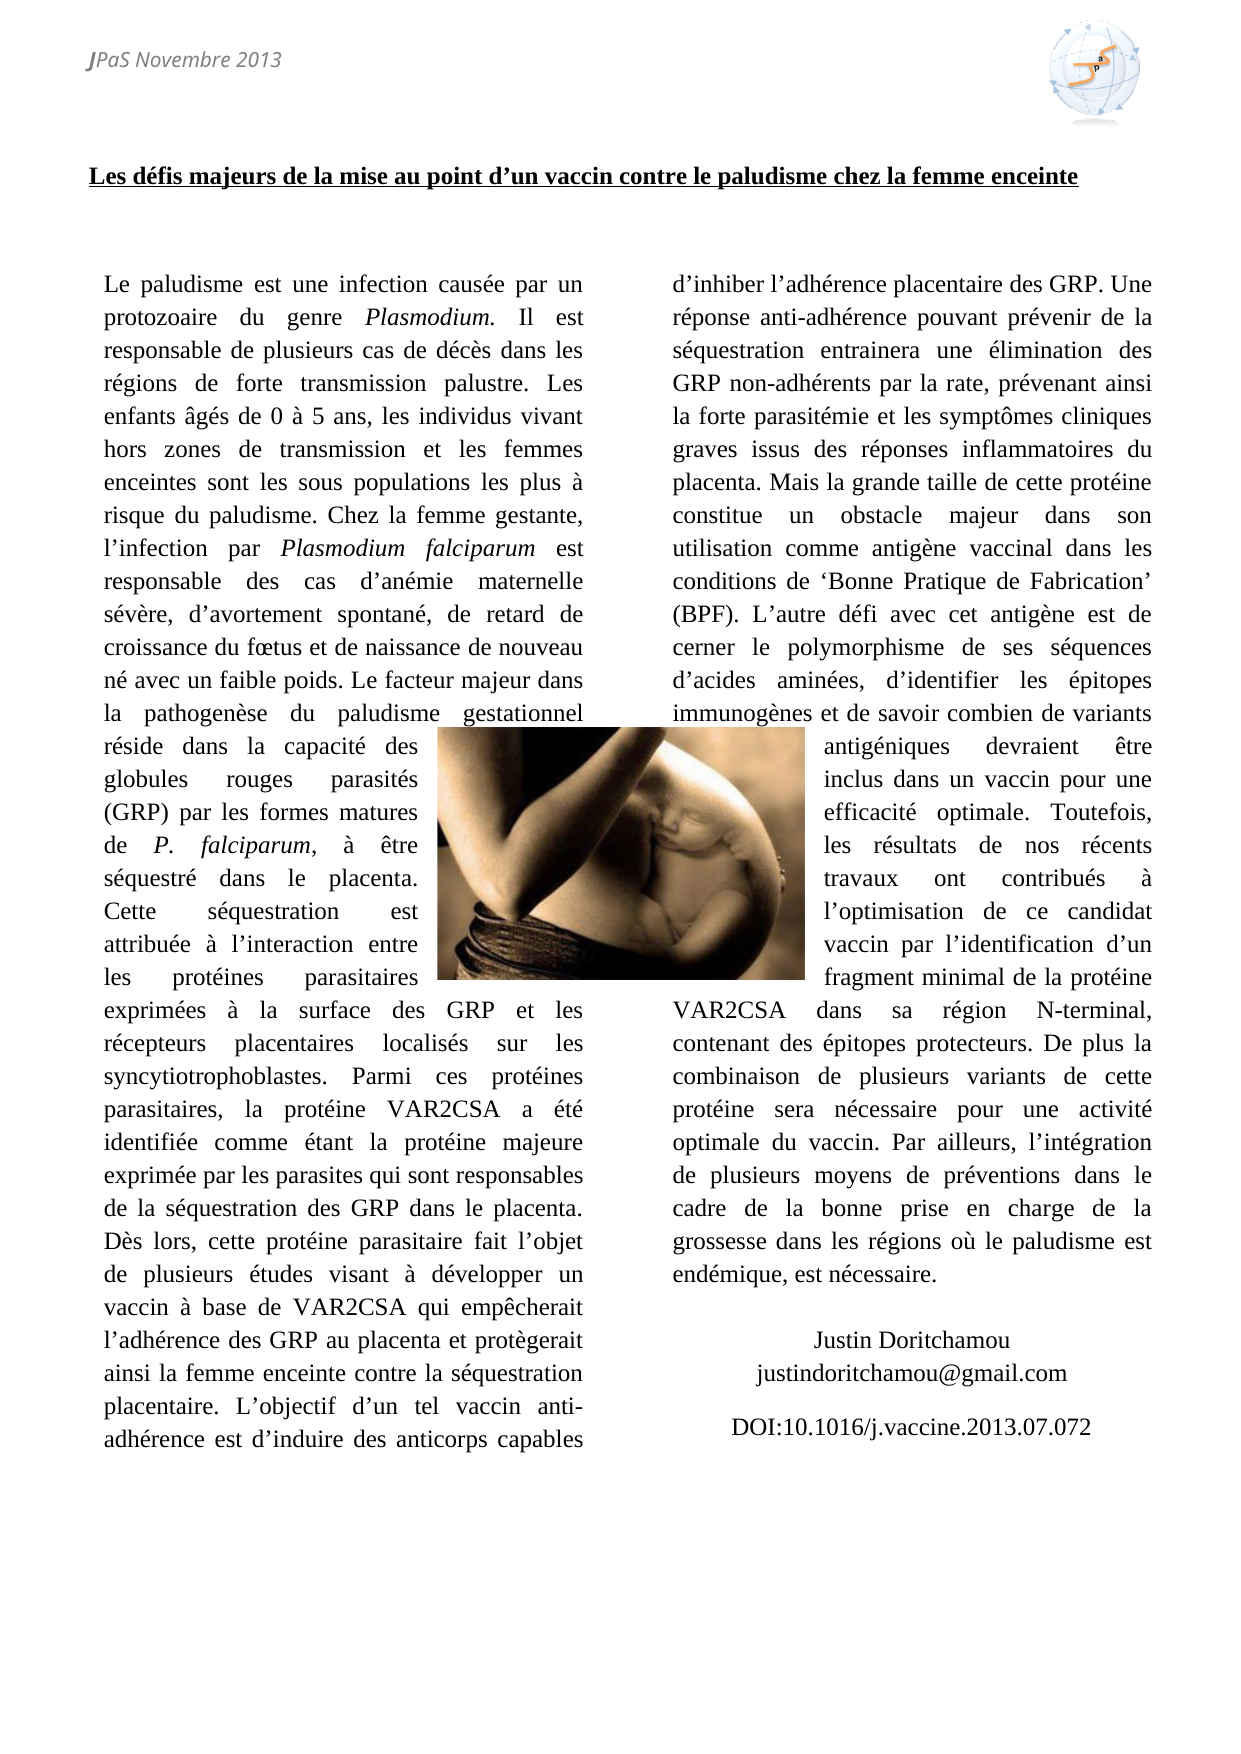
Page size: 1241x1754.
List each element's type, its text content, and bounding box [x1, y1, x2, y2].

picture [437, 727, 805, 980]
text Les défis majeurs de la mise au point d’un vaccin contre le paludisme chez la femme enceinte [89, 161, 1093, 190]
text DOI:10.1016/j.vaccine.2013.07.072 [731, 1412, 1152, 1441]
picture [1041, 12, 1145, 126]
text Le paludisme est une infection causée par un protozoaire du genre Plasmodium. Il est responsable de plusieurs cas de décès dans les régions de forte transmission palustre. Les enfants âgés de 0 à 5 ans, les individus vivant hors zones de transmission et les femmes enceintes sont les sous populations les plus à risque du paludisme. Chez la femme gestante, l’infection par Plasmodium falciparum est responsable des cas d’anémie maternelle sévère, d’avortement spontané, de retard de croissance du fœtus et de naissance de nouveau né avec un faible poids. Le facteur majeur dans la pathogenèse du paludisme gestationnel réside dans la capacité des globules rouges parasités (GRP) par les formes matures de P. falciparum, à être séquestré dans le placenta. Cette séquestration est attribuée à l’interaction entre les protéines parasitaires exprimées à la surface des GRP et les récepteurs placentaires localisés sur les syncytiotrophoblastes. Parmi ces protéines parasitaires, la protéine VAR2CSA a été identifiée comme étant la protéine majeure exprimée par les parasites qui sont responsables de la séquestration des GRP dans le placenta. Dès lors, cette protéine parasitaire fait l’objet de plusieurs études visant à développer un vaccin à base de VAR2CSA qui empêcherait l’adhérence des GRP au placenta et protègerait ainsi la femme enceinte contre la séquestration placentaire. L’objectif d’un tel vaccin anti-adhérence est d’induire des anticorps capables d’inhiber l’adhérence placentaire des GRP. Une réponse anti-adhérence pouvant prévenir de la séquestration entrainera une élimination des GRP non-adhérents par la rate, prévenant ainsi la forte parasitémie et les symptômes cliniques graves issus des réponses inflammatoires du placenta. Mais la grande taille de cette protéine constitue un obstacle majeur dans son utilisation comme antigène vaccinal dans les conditions de ‘Bonne Pratique de Fabrication’ (BPF). L’autre défi avec cet antigène est de cerner le polymorphisme de ses séquences d’acides aminées, d’identifier les épitopes immunogènes et de savoir combien de variants antigéniques devraient être inclus dans un vaccin pour une efficacité optimale. Toutefois, les résultats de nos récents travaux ont contribués à l’optimisation de ce candidat vaccin par l’identification d’un fragment minimal de la protéine VAR2CSA dans sa région N-terminal, contenant des épitopes protecteurs. De plus la combinaison de plusieurs variants de cette protéine sera nécessaire pour une activité optimale du vaccin. Par ailleurs, l’intégration de plusieurs moyens de préventions dans le cadre de la bonne prise en charge de la grossesse dans les régions où le paludisme est endémique, est nécessaire. [103, 269, 583, 1453]
text justindoritchamou@gmail.com [731, 1358, 1093, 1387]
text Le paludisme est une infection causée par un protozoaire du genre Plasmodium. Il est responsable de plusieurs cas de décès dans les régions de forte transmission palustre. Les enfants âgés de 0 à 5 ans, les individus vivant hors zones de transmission et les femmes enceintes sont les sous populations les plus à risque du paludisme. Chez la femme gestante, l’infection par Plasmodium falciparum est responsable des cas d’anémie maternelle sévère, d’avortement spontané, de retard de croissance du fœtus et de naissance de nouveau né avec un faible poids. Le facteur majeur dans la pathogenèse du paludisme gestationnel réside dans la capacité des globules rouges parasités (GRP) par les formes matures de P. falciparum, à être séquestré dans le placenta. Cette séquestration est attribuée à l’interaction entre les protéines parasitaires exprimées à la surface des GRP et les récepteurs placentaires localisés sur les syncytiotrophoblastes. Parmi ces protéines parasitaires, la protéine VAR2CSA a été identifiée comme étant la protéine majeure exprimée par les parasites qui sont responsables de la séquestration des GRP dans le placenta. Dès lors, cette protéine parasitaire fait l’objet de plusieurs études visant à développer un vaccin à base de VAR2CSA qui empêcherait l’adhérence des GRP au placenta et protègerait ainsi la femme enceinte contre la séquestration placentaire. L’objectif d’un tel vaccin anti-adhérence est d’induire des anticorps capables d’inhiber l’adhérence placentaire des GRP. Une réponse anti-adhérence pouvant prévenir de la séquestration entrainera une élimination des GRP non-adhérents par la rate, prévenant ainsi la forte parasitémie et les symptômes cliniques graves issus des réponses inflammatoires du placenta. Mais la grande taille de cette protéine constitue un obstacle majeur dans son utilisation comme antigène vaccinal dans les conditions de ‘Bonne Pratique de Fabrication’ (BPF). L’autre défi avec cet antigène est de cerner le polymorphisme de ses séquences d’acides aminées, d’identifier les épitopes immunogènes et de savoir combien de variants antigéniques devraient être inclus dans un vaccin pour une efficacité optimale. Toutefois, les résultats de nos récents travaux ont contribués à l’optimisation de ce candidat vaccin par l’identification d’un fragment minimal de la protéine VAR2CSA dans sa région N-terminal, contenant des épitopes protecteurs. De plus la combinaison de plusieurs variants de cette protéine sera nécessaire pour une activité optimale du vaccin. Par ailleurs, l’intégration de plusieurs moyens de préventions dans le cadre de la bonne prise en charge de la grossesse dans les régions où le paludisme est endémique, est nécessaire. [672, 269, 1152, 1288]
text Justin Doritchamou [731, 1325, 1093, 1354]
